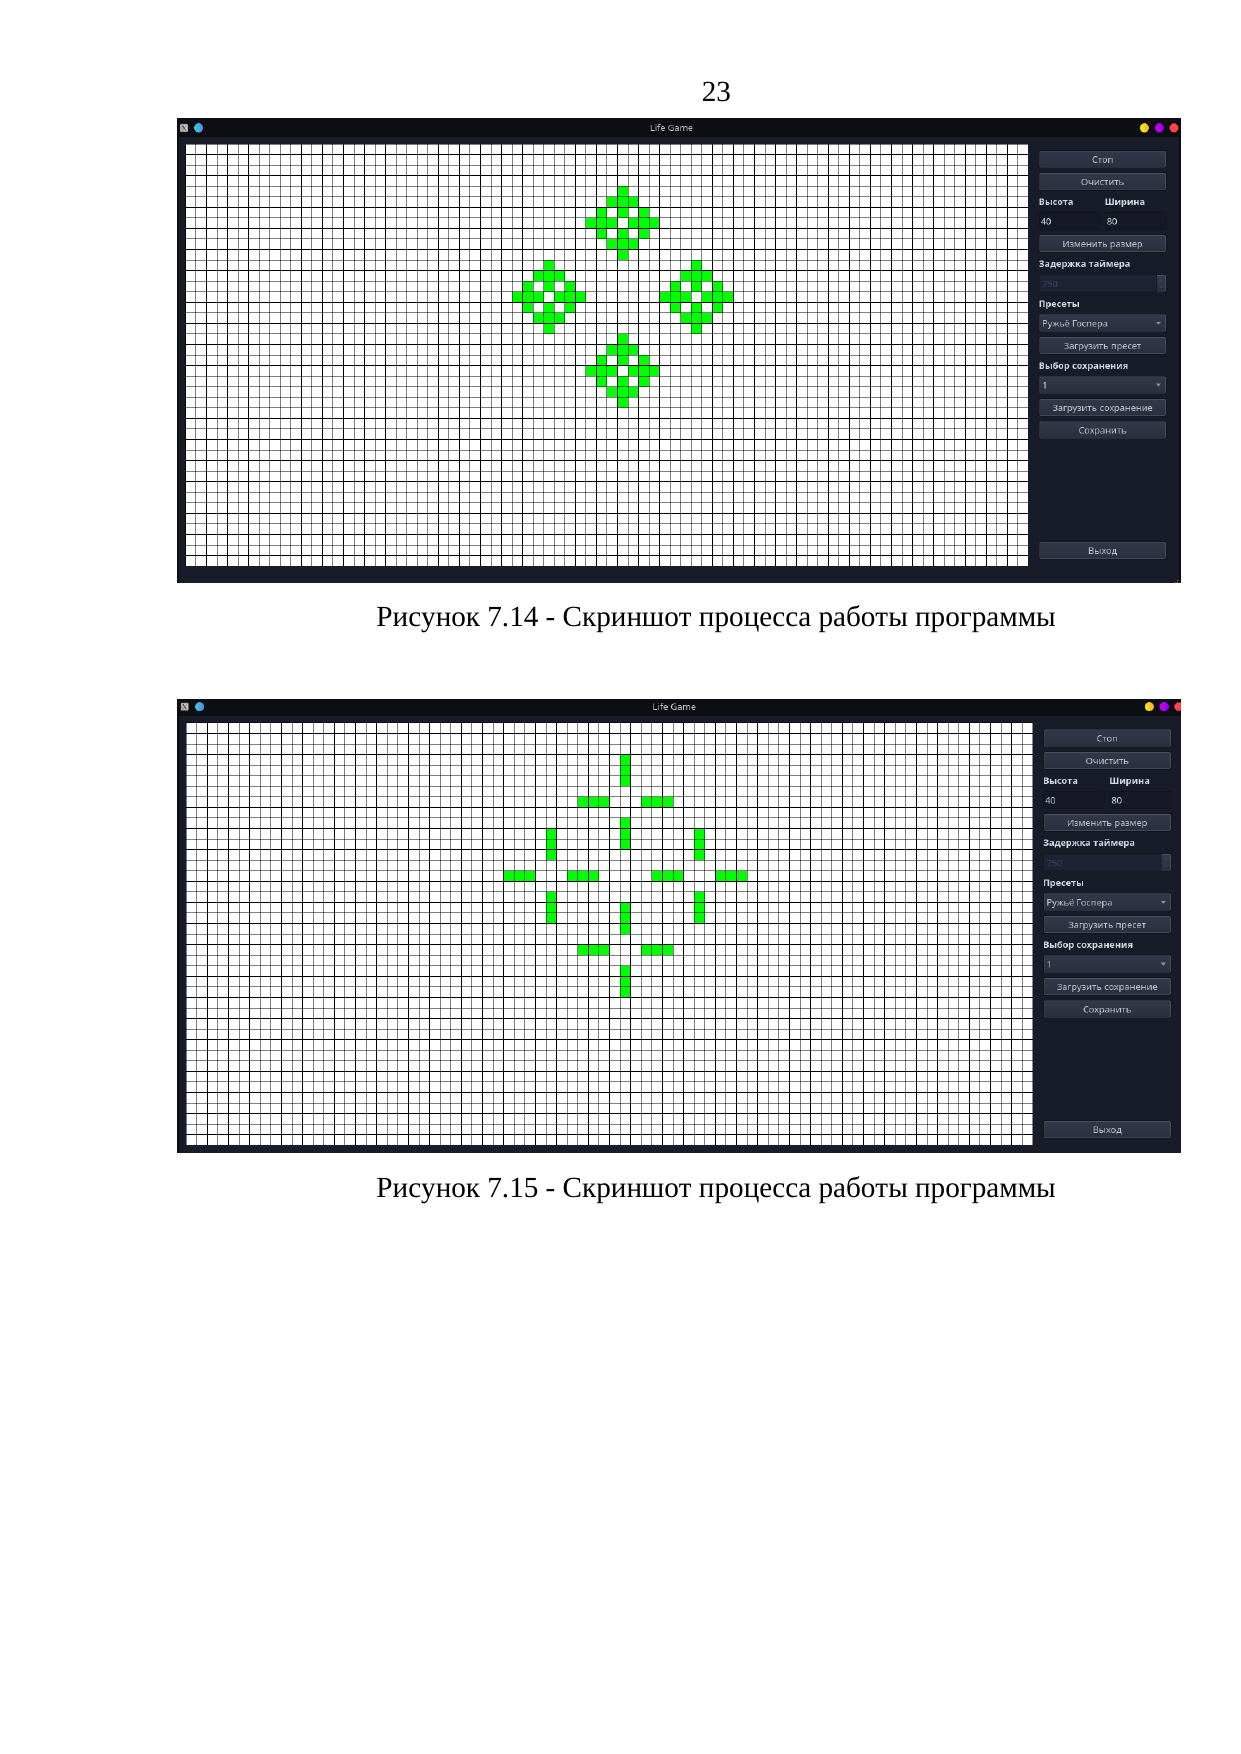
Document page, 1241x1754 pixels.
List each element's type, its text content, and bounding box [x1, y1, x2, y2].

text Рисунок 7.15 - Скриншот процесса работы программы [177, 1170, 1181, 1203]
picture [177, 118, 1181, 583]
picture [177, 699, 1181, 1153]
text Рисунок 7.14 - Скриншот процесса работы программы [177, 599, 1181, 633]
